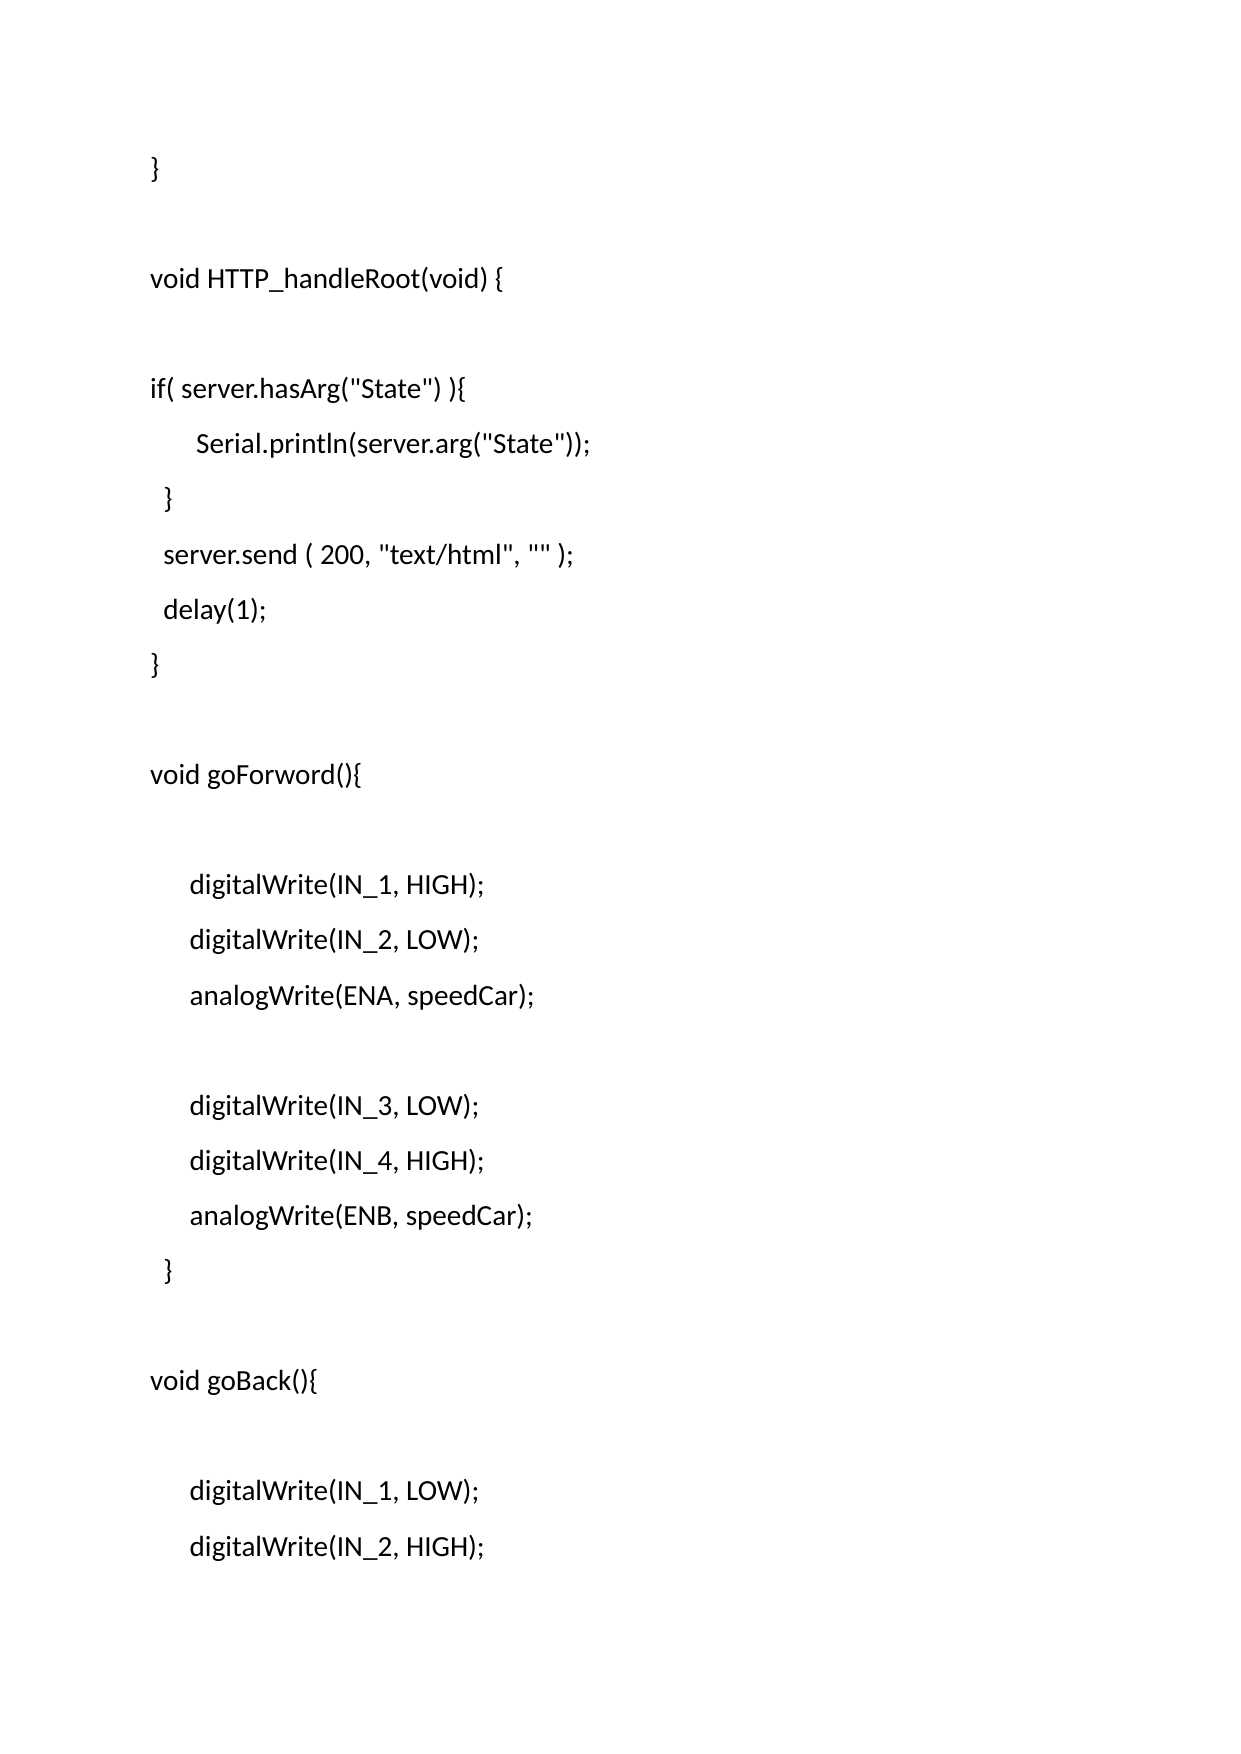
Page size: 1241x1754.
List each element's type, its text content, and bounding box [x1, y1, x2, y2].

text } [150, 481, 1090, 516]
text digitalWrite(IN_2, LOW); [150, 921, 1090, 957]
text void goBack(){ [150, 1362, 1090, 1398]
text } [150, 150, 1090, 186]
text delay(1); [150, 591, 1090, 626]
text if( server.hasArg("State") ){ [150, 370, 1090, 406]
text digitalWrite(IN_1, LOW); [150, 1472, 1090, 1508]
text analogWrite(ENA, speedCar); [150, 977, 1090, 1012]
text void HTTP_handleRoot(void) { [150, 260, 1090, 296]
text analogWrite(ENB, speedCar); [150, 1197, 1090, 1233]
text digitalWrite(IN_1, HIGH); [150, 866, 1090, 902]
text } [150, 646, 1090, 682]
text } [150, 1252, 1090, 1288]
text digitalWrite(IN_2, HIGH); [150, 1528, 1090, 1563]
text server.send ( 200, "text/html", "" ); [150, 536, 1090, 571]
text digitalWrite(IN_4, HIGH); [150, 1142, 1090, 1177]
text digitalWrite(IN_3, LOW); [150, 1087, 1090, 1122]
text Serial.println(server.arg("State")); [150, 426, 1090, 461]
text void goForword(){ [150, 756, 1090, 792]
